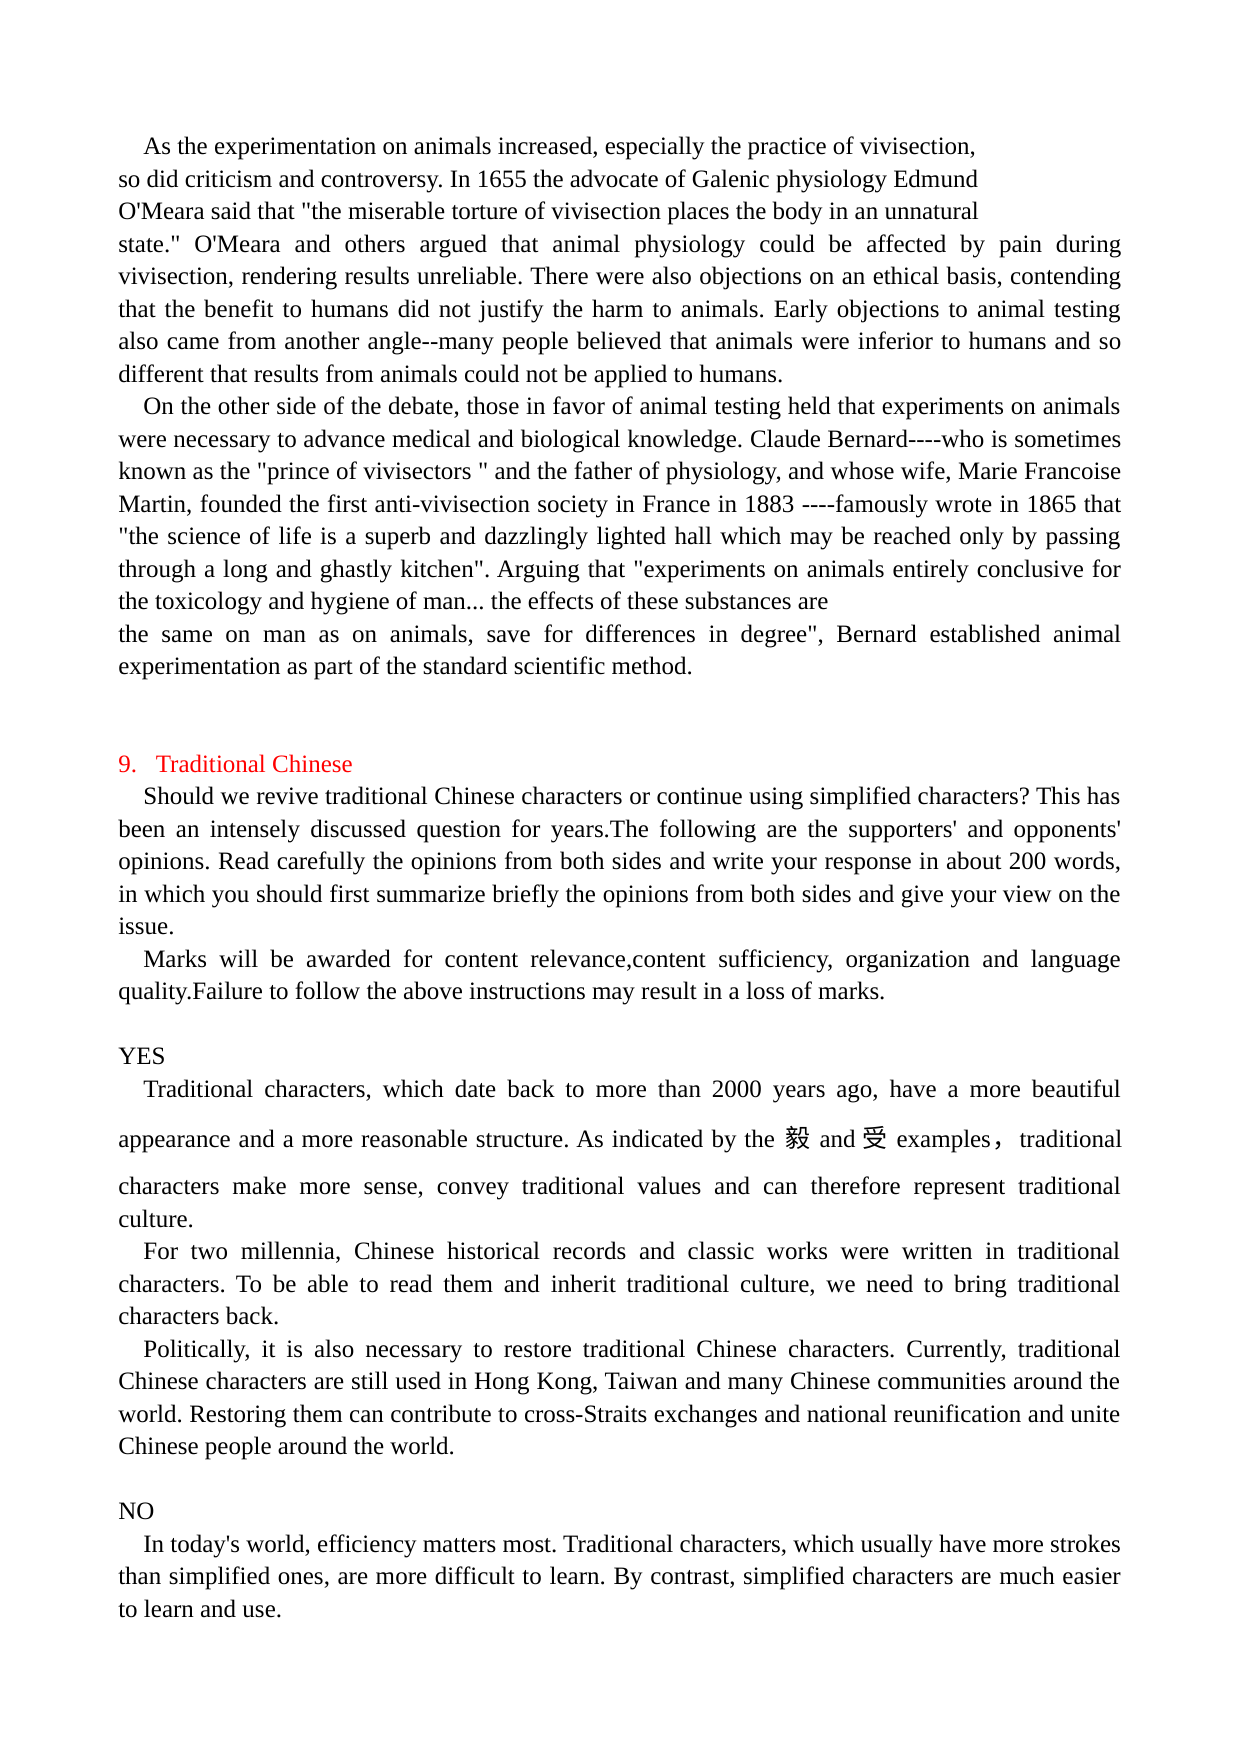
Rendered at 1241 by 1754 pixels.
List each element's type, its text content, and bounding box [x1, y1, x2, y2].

text Politically, it is also necessary to restore traditional Chinese characters. Currently, traditional Chinese characters are still used in Hong Kong, Taiwan and many Chinese communities around the world. Restoring them can contribute to cross-Straits exchanges and national reunification and unite Chinese people around the world. [118, 1332, 1122, 1462]
text YES [118, 1039, 1122, 1072]
text O'Meara said that "the miserable torture of vivisection places the body in an unnatural [118, 194, 1122, 227]
text Traditional characters, which date back to more than 2000 years ago, have a more beautiful appearance and a more reasonable structure. As indicated by the 毅 and受 examples，traditional characters make more sense, convey traditional values and can therefore represent traditional culture. [118, 1072, 1122, 1234]
text On the other side of the debate, those in favor of animal testing held that experiments on animals were necessary to advance medical and biological knowledge. Claude Bernard----who is sometimes known as the "prince of vivisectors " and the father of physiology, and whose wife, Marie Francoise Martin, founded the first anti-vivisection society in France in 1883 ----famously wrote in 1865 that "the science of life is a superb and dazzlingly lighted hall which may be reached only by passing through a long and ghastly kitchen". Arguing that "experiments on animals entirely conclusive for the toxicology and hygiene of man... the effects of these substances are [118, 389, 1122, 617]
text Marks will be awarded for content relevance,content sufficiency, organization and language quality.Failure to follow the above instructions may result in a loss of marks. [118, 942, 1122, 1007]
text NO [118, 1494, 1122, 1527]
text For two millennia, Chinese historical records and classic works were written in traditional characters. To be able to read them and inherit traditional culture, we need to bring traditional characters back. [118, 1234, 1122, 1332]
text Should we revive traditional Chinese characters or continue using simplified characters? This has been an intensely discussed question for years.The following are the supporters' and opponents' opinions. Read carefully the opinions from both sides and write your response in about 200 words, in which you should first summarize briefly the opinions from both sides and give your view on the issue. [118, 779, 1122, 942]
text state." O'Meara and others argued that animal physiology could be affected by pain during vivisection, rendering results unreliable. There were also objections on an ethical basis, contending that the benefit to humans did not justify the harm to animals. Early objections to animal testing also came from another angle--many people believed that animals were inferior to humans and so different that results from animals could not be applied to humans. [118, 227, 1122, 389]
text As the experimentation on animals increased, especially the practice of vivisection, [118, 129, 1122, 162]
text In today's world, efficiency matters most. Traditional characters, which usually have more strokes than simplified ones, are more difficult to learn. By contrast, simplified characters are much easier to learn and use. [118, 1527, 1122, 1624]
list Traditional Chinese [118, 747, 1122, 779]
text so did criticism and controversy. In 1655 the advocate of Galenic physiology Edmund [118, 162, 1122, 194]
text the same on man as on animals, save for differences in degree", Bernard established animal experimentation as part of the standard scientific method. [118, 617, 1122, 682]
